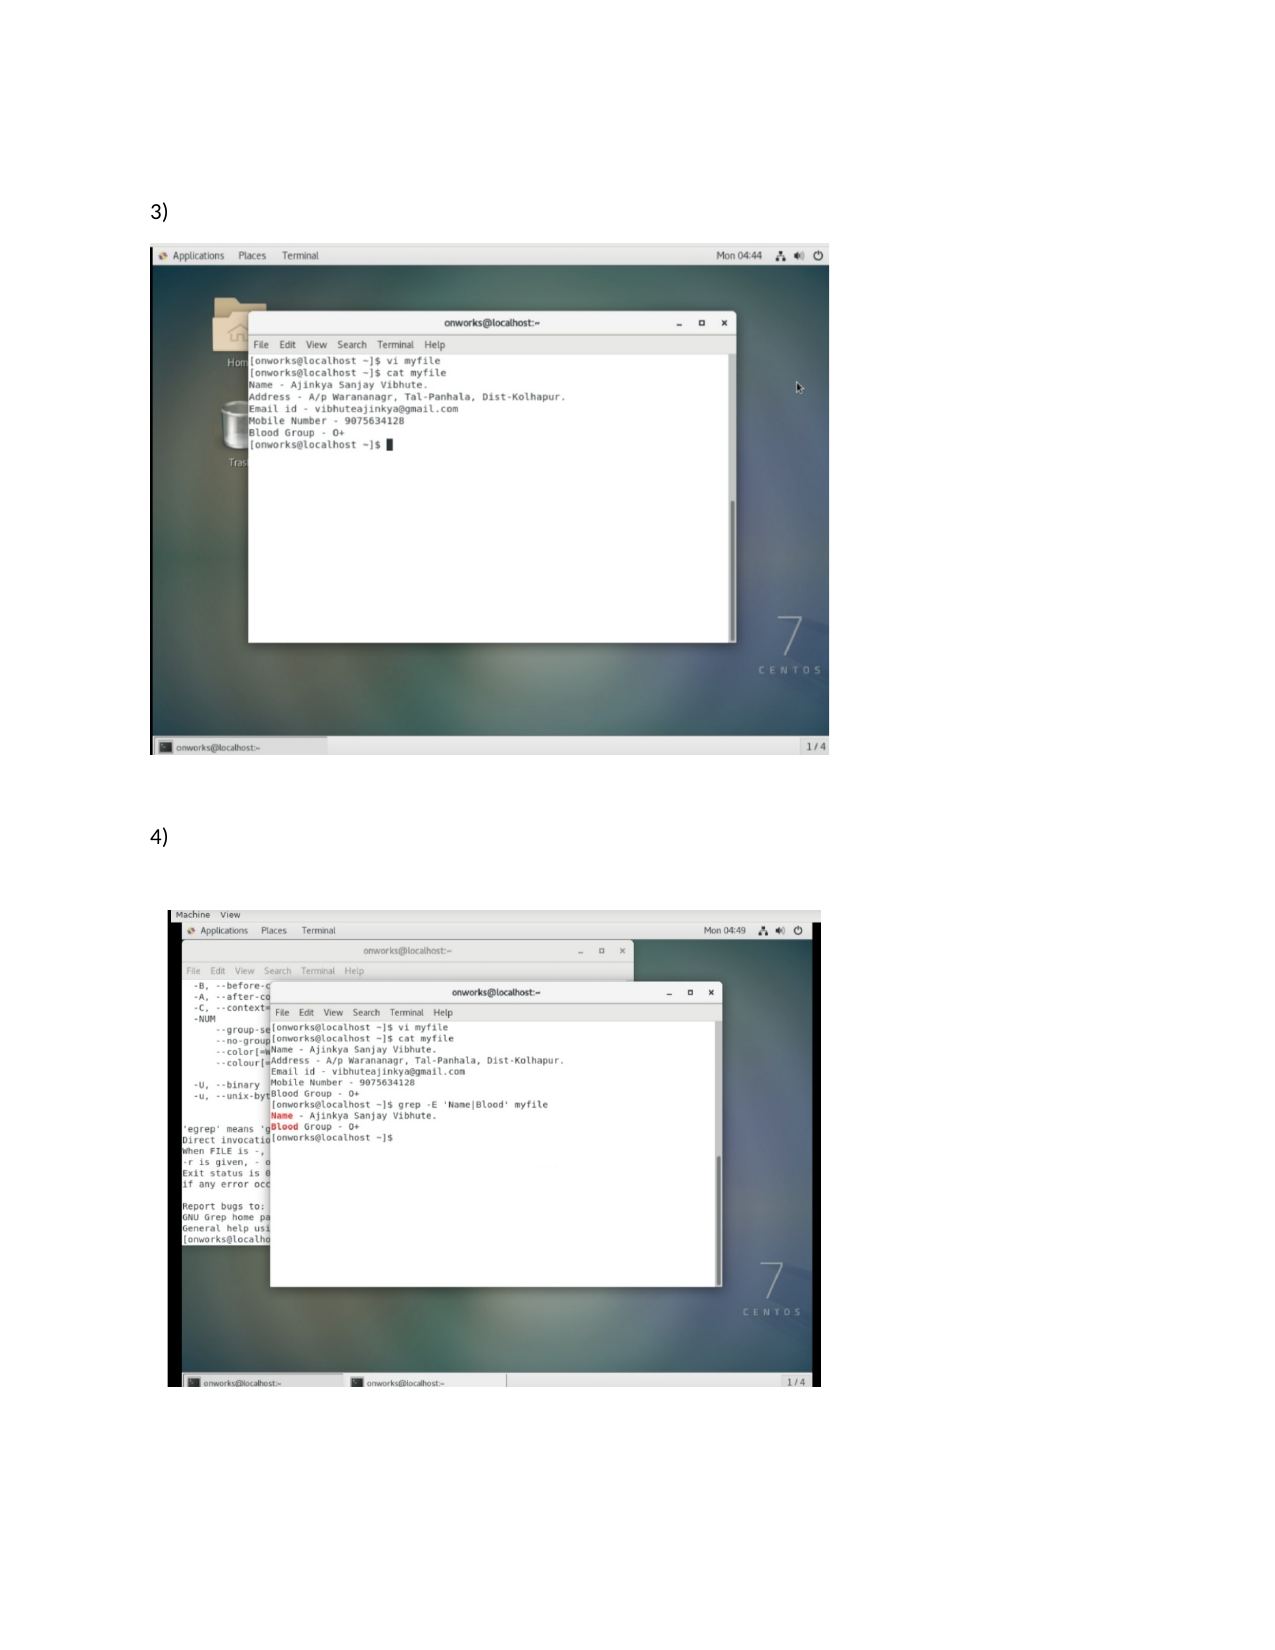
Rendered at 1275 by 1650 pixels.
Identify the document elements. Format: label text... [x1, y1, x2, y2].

picture [167, 910, 821, 1387]
text 4) [150, 822, 1125, 850]
text 3) [150, 197, 1125, 225]
picture [150, 243, 830, 755]
